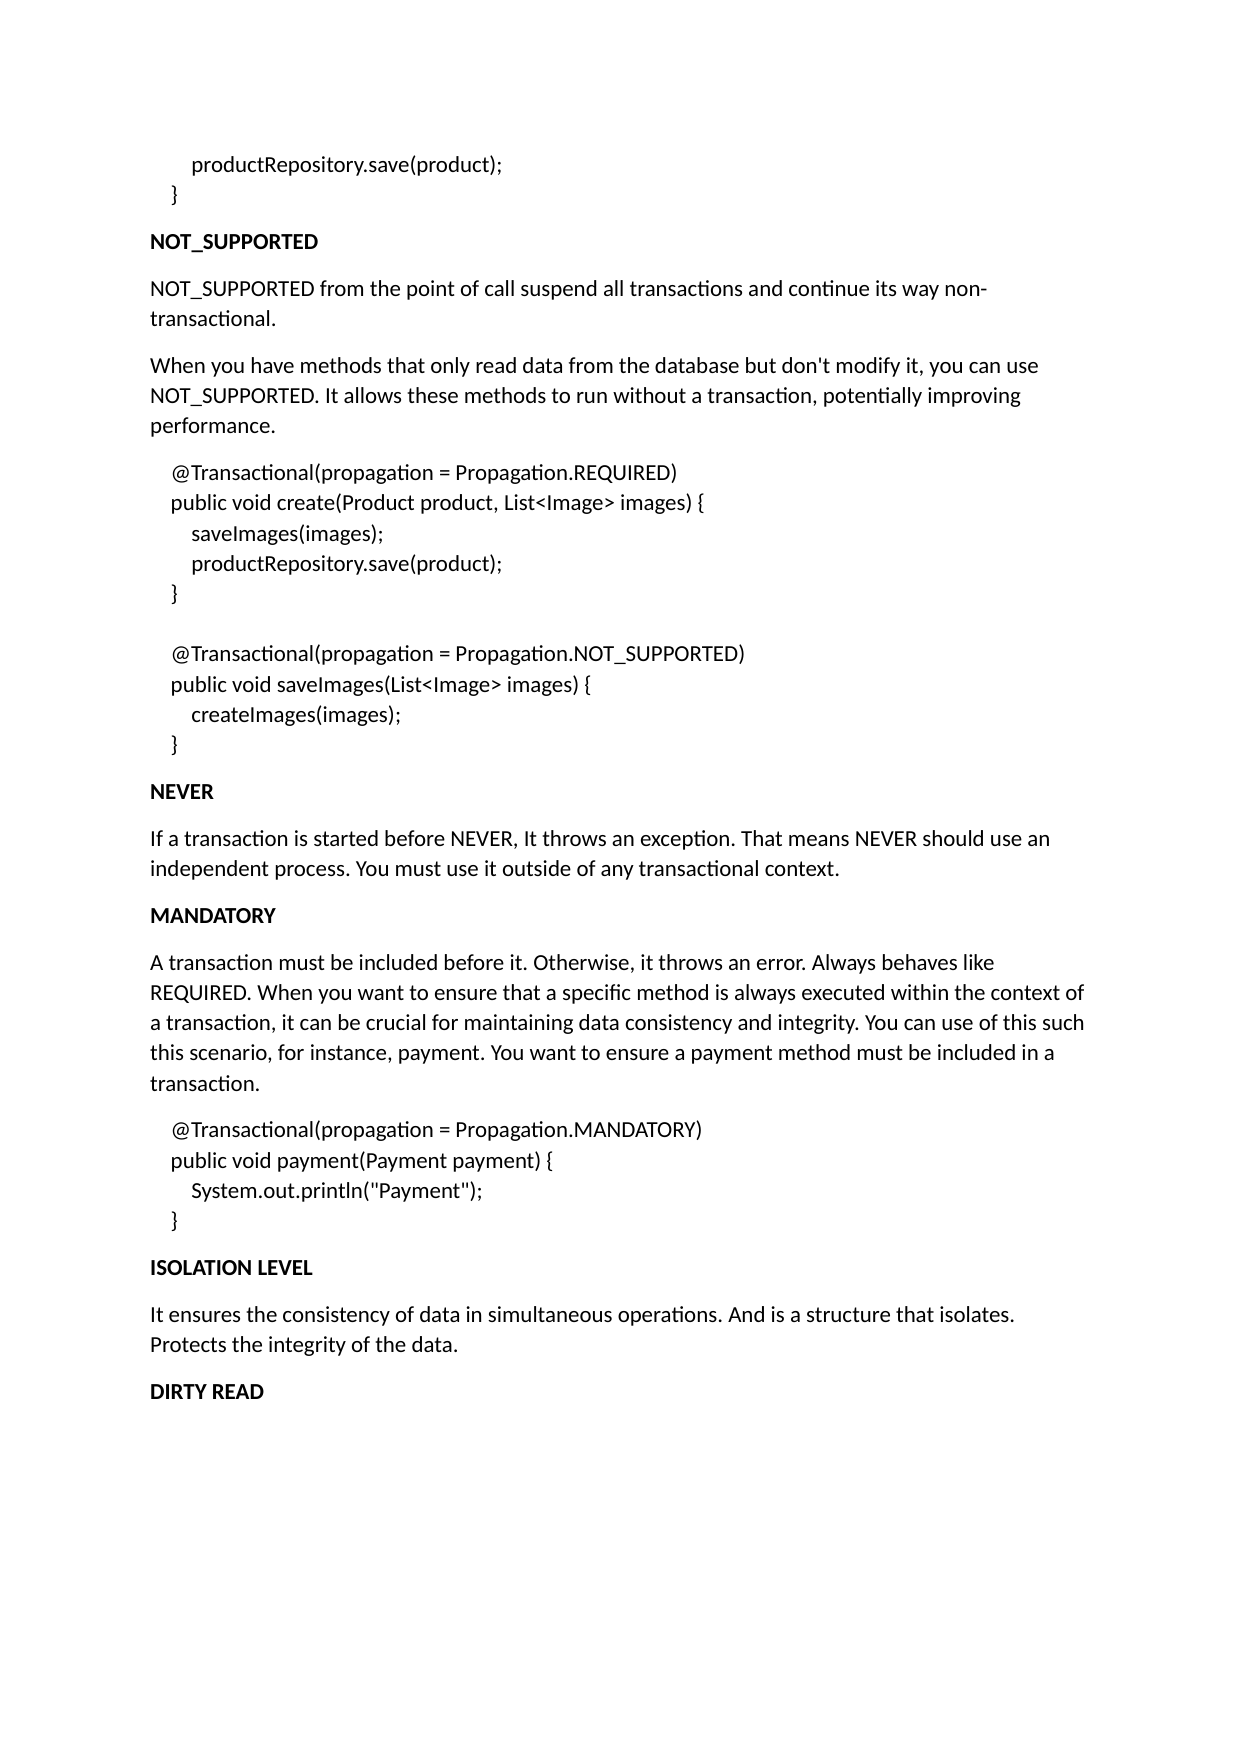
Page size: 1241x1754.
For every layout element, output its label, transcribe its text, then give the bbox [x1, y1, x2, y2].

text If a transaction is started before NEVER, It throws an exception. That means NEVER should use an independent process. You must use it outside of any transactional context. [150, 824, 1090, 882]
text MANDATORY [150, 901, 1090, 929]
text When you have methods that only read data from the database but don't modify it, you can use NOT_SUPPORTED. It allows these methods to run without a transaction, potentially improving performance. [150, 351, 1090, 439]
text A transaction must be included before it. Otherwise, it throws an error. Always behaves like REQUIRED. When you want to ensure that a specific method is always executed within the context of a transaction, it can be crucial for maintaining data consistency and integrity. You can use of this such this scenario, for instance, payment. You want to ensure a payment method must be included in a transaction. [150, 948, 1090, 1097]
text DIRTY READ [150, 1377, 1090, 1405]
text NOT_SUPPORTED [150, 227, 1090, 255]
text NEVER [150, 777, 1090, 805]
text NOT_SUPPORTED from the point of call suspend all transactions and continue its way non-transactional. [150, 274, 1090, 332]
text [150, 150, 1090, 208]
text @Transactional(propagation = Propagation.MANDATORY) public void payment(Payment payment) { System.out.println("Payment"); } [150, 1116, 1090, 1234]
text @Transactional(propagation = Propagation.REQUIRED) public void create(Product product, List<Image> images) { saveImages(images); productRepository.save(product); } @Transactional(propagation = Propagation.NOT_SUPPORTED) public void saveImages(List<Image> images) { createImages(images); } [150, 458, 1090, 758]
text ISOLATION LEVEL [150, 1253, 1090, 1281]
text It ensures the consistency of data in simultaneous operations. And is a structure that isolates. Protects the integrity of the data. [150, 1300, 1090, 1358]
